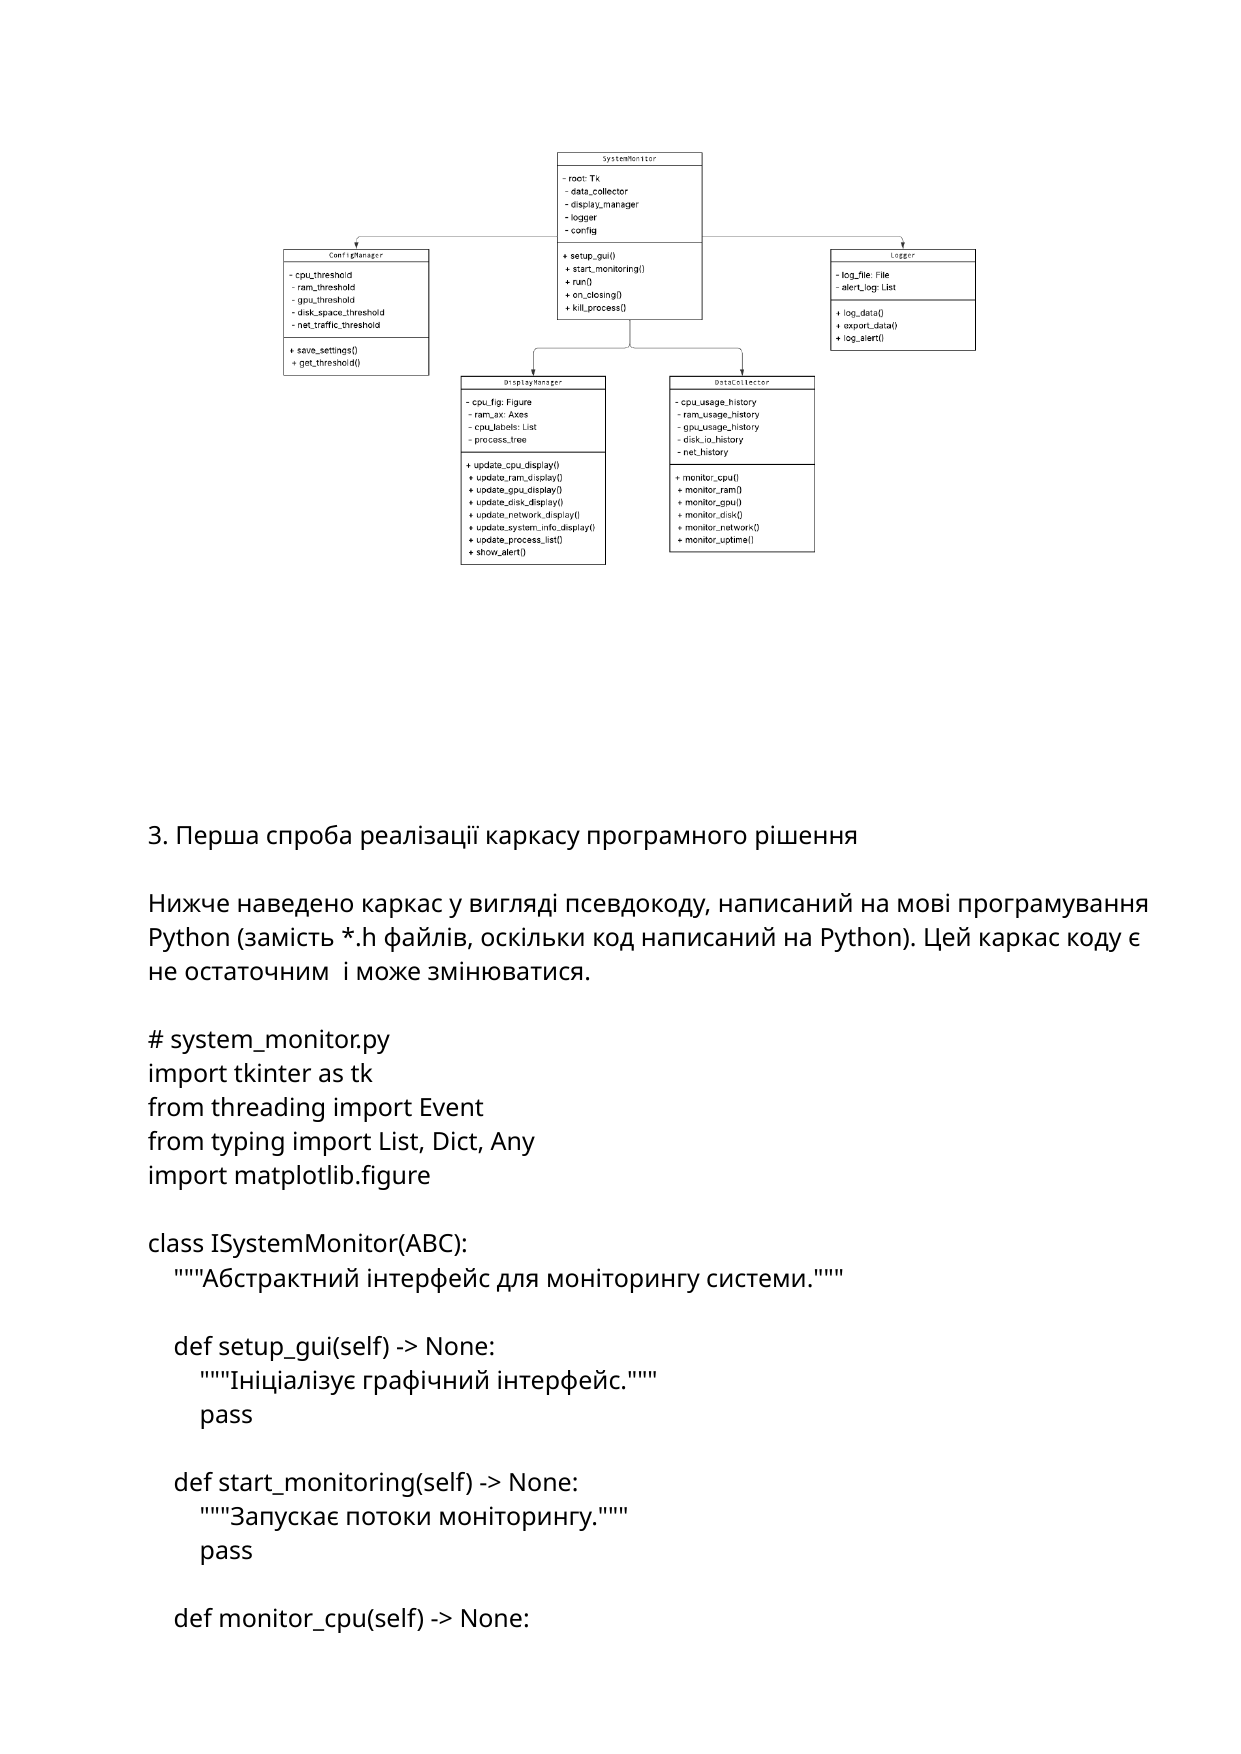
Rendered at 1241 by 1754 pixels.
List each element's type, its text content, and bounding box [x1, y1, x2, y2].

text import matplotlib.figure [148, 1158, 1152, 1192]
text class ISystemMonitor(ABC): [148, 1226, 1152, 1260]
text def start_monitoring(self) -> None: [148, 1464, 1152, 1499]
text 3. Перша спроба реалізації каркасу програмного рішення [148, 817, 1152, 851]
text # system_monitor.py [148, 1022, 1152, 1056]
text pass [148, 1533, 1152, 1567]
text from typing import List, Dict, Any [148, 1124, 1152, 1158]
text pass [148, 1396, 1152, 1431]
text """Запускає потоки моніторингу.""" [148, 1499, 1152, 1533]
text from threading import Event [148, 1090, 1152, 1124]
text def monitor_cpu(self) -> None: [148, 1601, 1152, 1635]
text Нижче наведено каркас у вигляді псевдокоду, написаний на мові програмування Python (замість *.h файлів, оскільки код написаний на Python). Цей каркас коду є не остаточним і може змінюватися. [148, 886, 1152, 988]
picture [147, 88, 1152, 784]
text """Ініціалізує графічний інтерфейс.""" [148, 1362, 1152, 1396]
text import tkinter as tk [148, 1056, 1152, 1090]
text """Абстрактний інтерфейс для моніторингу системи.""" [148, 1260, 1152, 1294]
text def setup_gui(self) -> None: [148, 1328, 1152, 1362]
